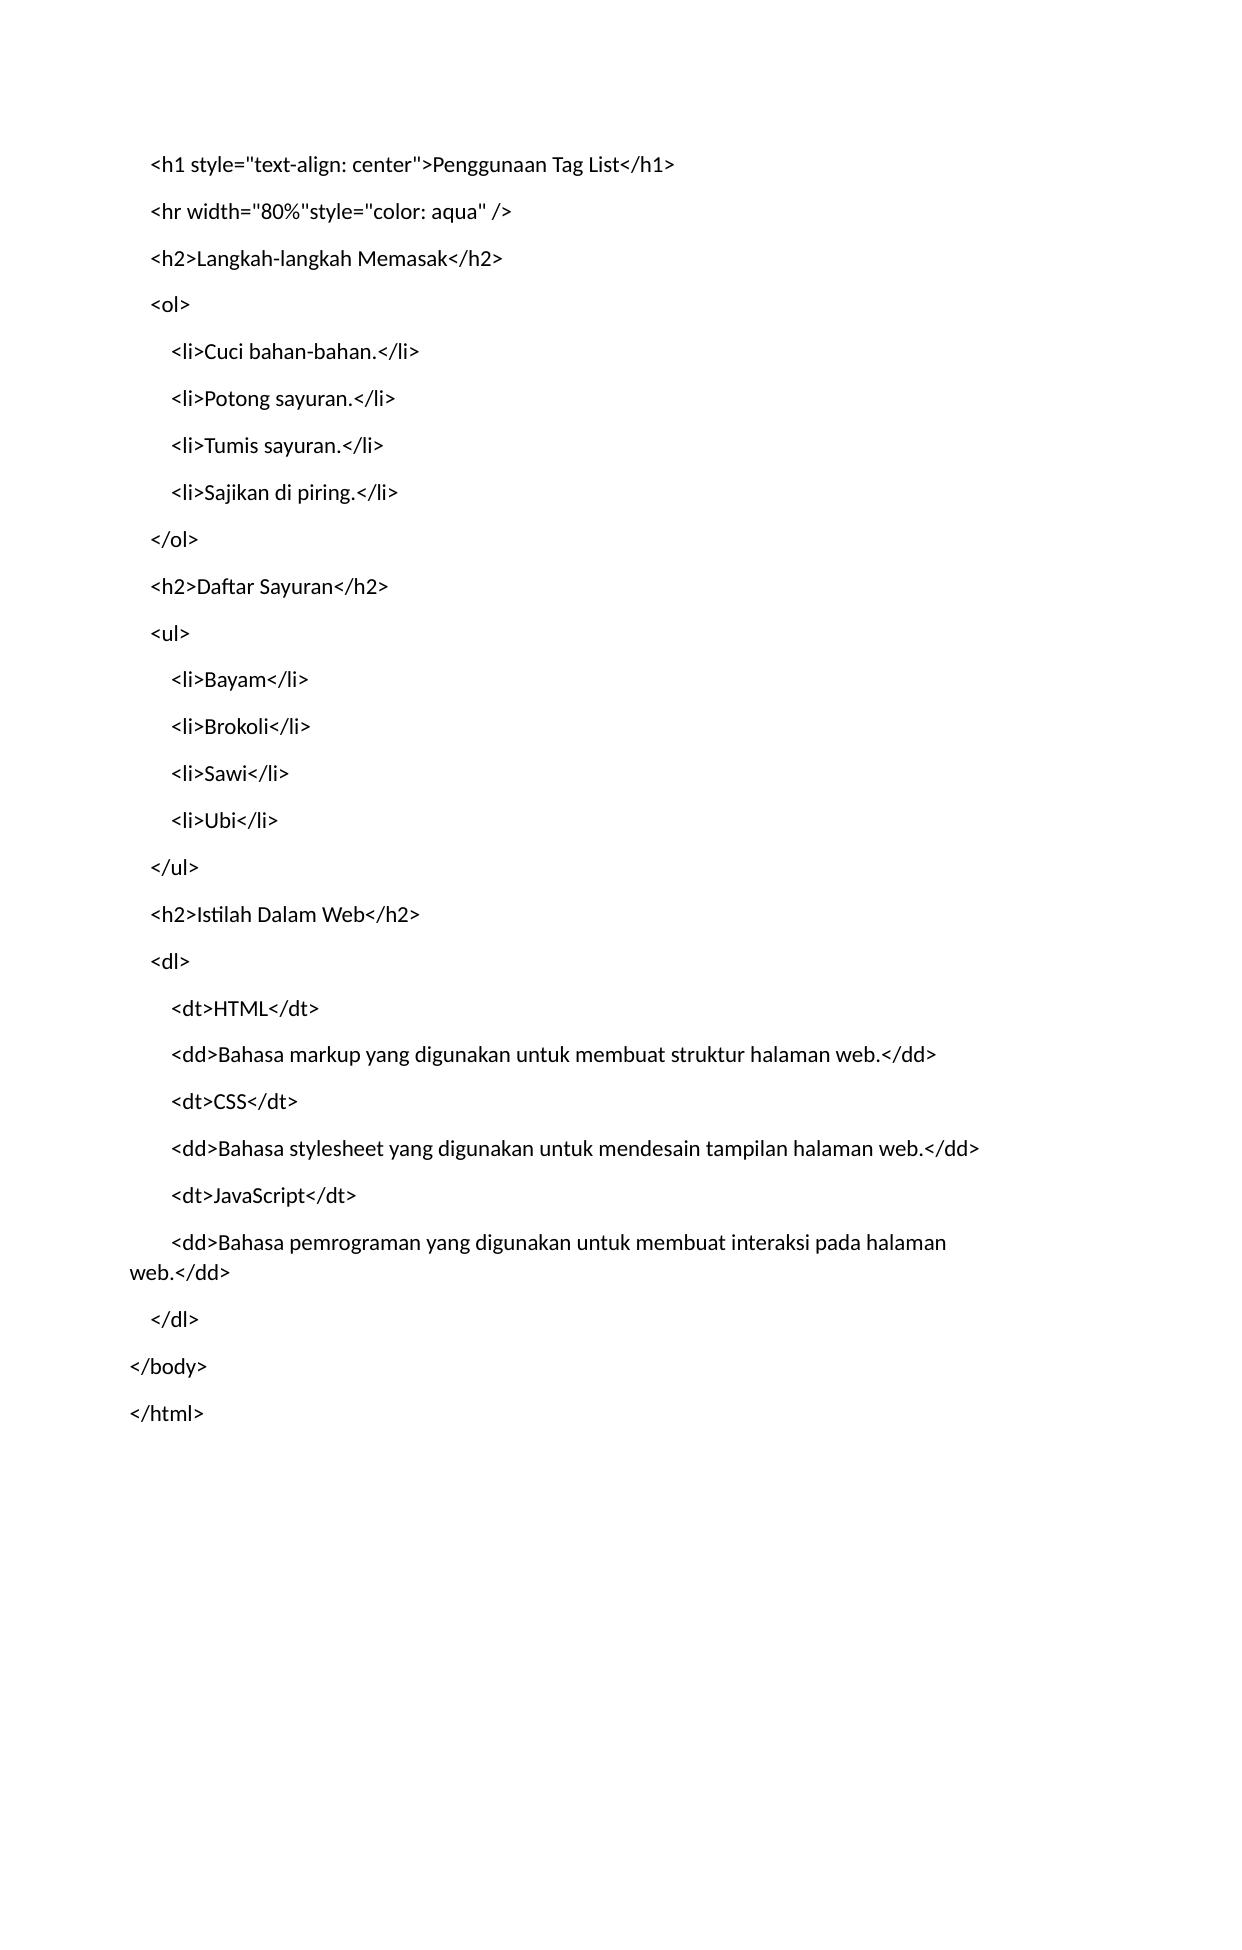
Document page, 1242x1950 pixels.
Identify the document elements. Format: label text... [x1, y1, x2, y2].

text <li>Cuci bahan-bahan.</li> [129, 337, 1051, 366]
text </ol> [129, 525, 1051, 553]
text <dt>JavaScript</dt> [129, 1181, 1051, 1209]
text <ul> [129, 619, 1051, 647]
text <dd>Bahasa markup yang digunakan untuk membuat struktur halaman web.</dd> [129, 1041, 1051, 1069]
text </ul> [129, 853, 1051, 881]
text <h2>Langkah-langkah Memasak</h2> [129, 244, 1051, 272]
text <dd>Bahasa pemrograman yang digunakan untuk membuat interaksi pada halaman web.</dd> [129, 1228, 1051, 1286]
text <li>Tumis sayuran.</li> [129, 431, 1051, 459]
text <h2>Istilah Dalam Web</h2> [129, 900, 1051, 928]
text </dl> [129, 1305, 1051, 1333]
text </html> [129, 1399, 1051, 1427]
text <li>Sajikan di piring.</li> [129, 478, 1051, 506]
text <ol> [129, 291, 1051, 319]
text <li>Brokoli</li> [129, 712, 1051, 741]
text <h2>Daftar Sayuran</h2> [129, 572, 1051, 600]
text </body> [129, 1352, 1051, 1380]
text <li>Potong sayuran.</li> [129, 384, 1051, 412]
text <li>Ubi</li> [129, 806, 1051, 834]
text <dd>Bahasa stylesheet yang digunakan untuk mendesain tampilan halaman web.</dd> [129, 1134, 1051, 1162]
text <dt>HTML</dt> [129, 994, 1051, 1022]
text <dl> [129, 947, 1051, 975]
text <li>Sawi</li> [129, 759, 1051, 787]
text <hr width="80%"style="color: aqua" /> [129, 197, 1051, 225]
text <h1 style="text-align: center">Penggunaan Tag List</h1> [129, 150, 1051, 178]
text <li>Bayam</li> [129, 666, 1051, 694]
text <dt>CSS</dt> [129, 1087, 1051, 1116]
